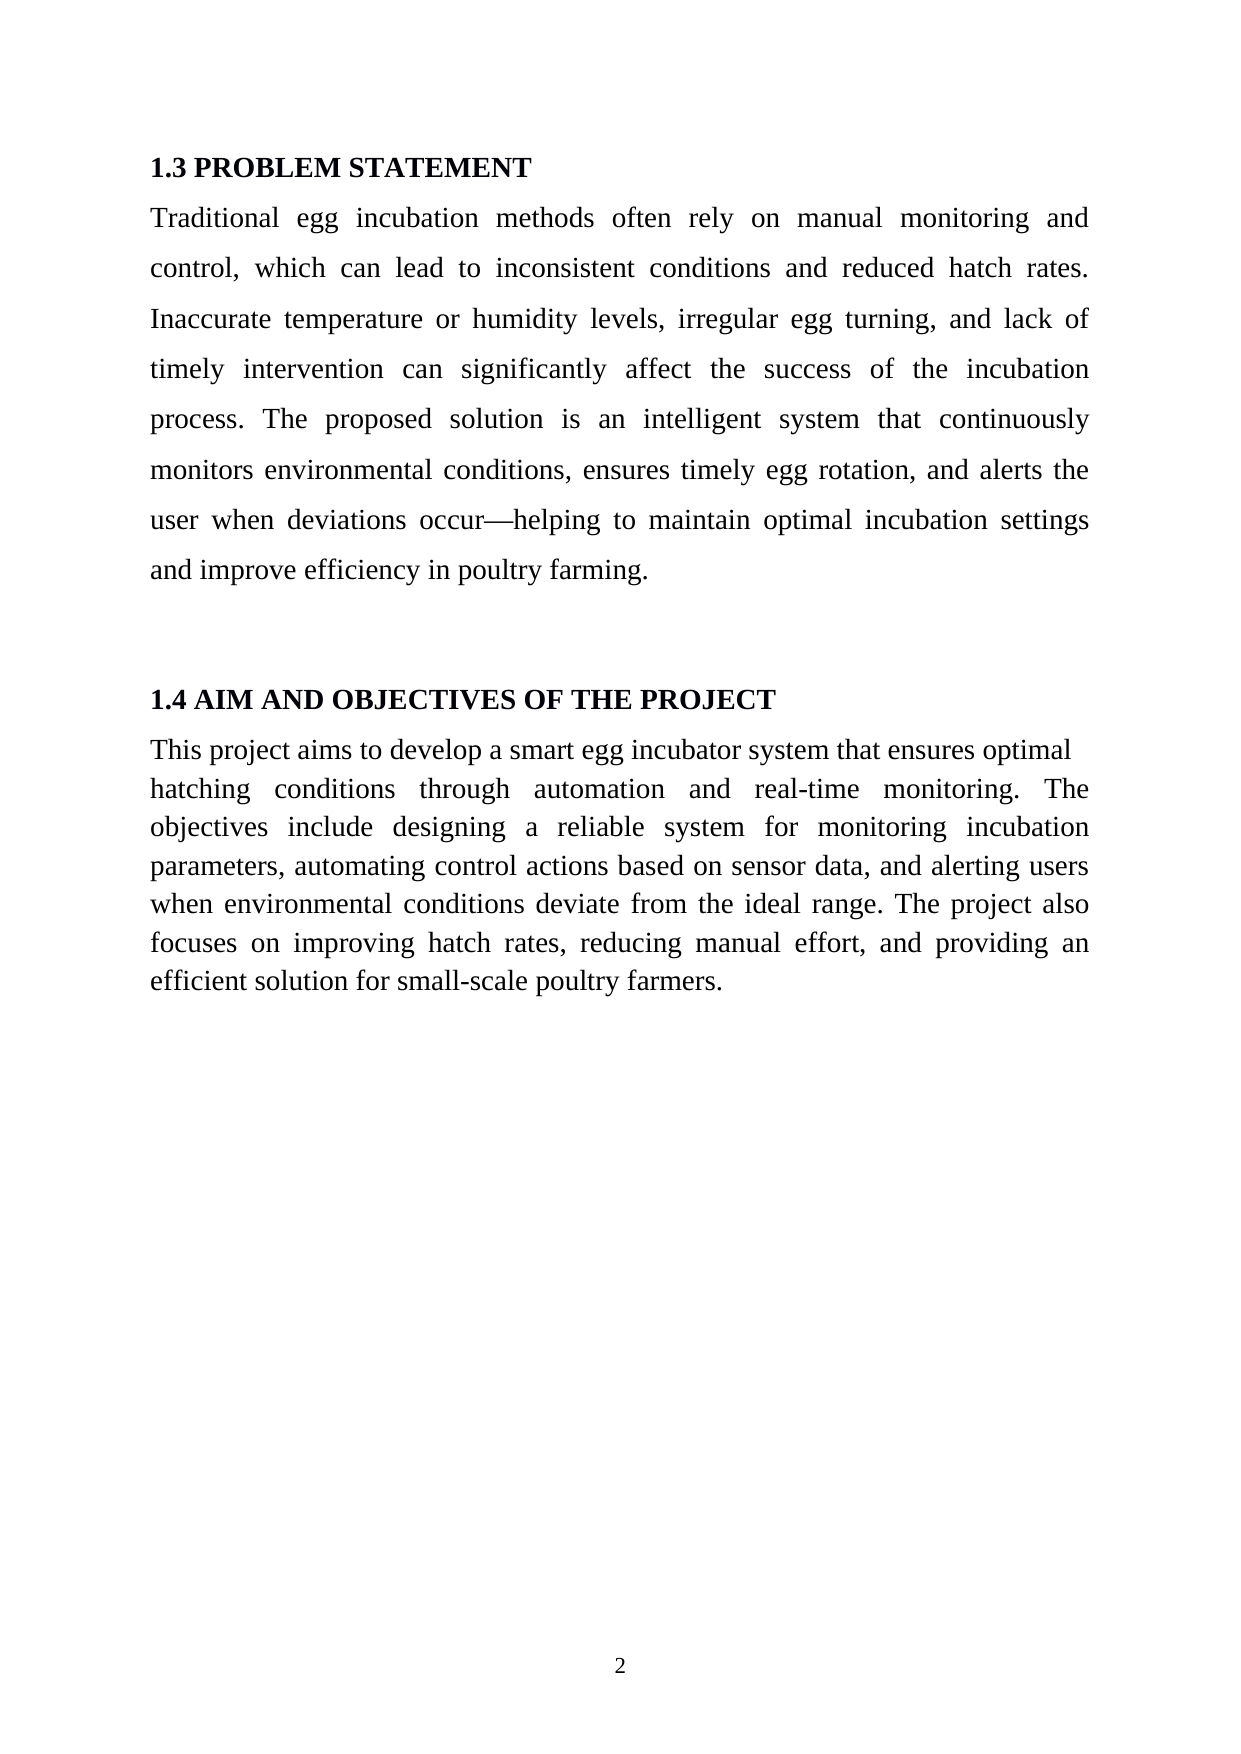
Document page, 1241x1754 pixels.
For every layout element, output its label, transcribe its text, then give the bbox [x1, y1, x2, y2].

text Traditional egg incubation methods often rely on manual monitoring and control, which can lead to inconsistent conditions and reduced hatch rates. Inaccurate temperature or humidity levels, irregular egg turning, and lack of timely intervention can significantly affect the success of the incubation process. The proposed solution is an intelligent system that continuously monitors environmental conditions, ensures timely egg rotation, and alerts the user when deviations occur—helping to maintain optimal incubation settings and improve efficiency in poultry farming. [150, 200, 1090, 586]
text This project aims to develop a smart egg incubator system that ensures optimal [150, 732, 1090, 766]
subtitle 1.3 PROBLEM STATEMENT [150, 150, 1090, 183]
text hatching conditions through automation and real-time monitoring. The objectives include designing a reliable system for monitoring incubation parameters, automating control actions based on sensor data, and alerting users when environmental conditions deviate from the ideal range. The project also focuses on improving hatch rates, reducing manual effort, and providing an efficient solution for small-scale poultry farmers. [150, 771, 1090, 997]
subtitle 1.4 AIM AND OBJECTIVES OF THE PROJECT [150, 682, 1090, 715]
